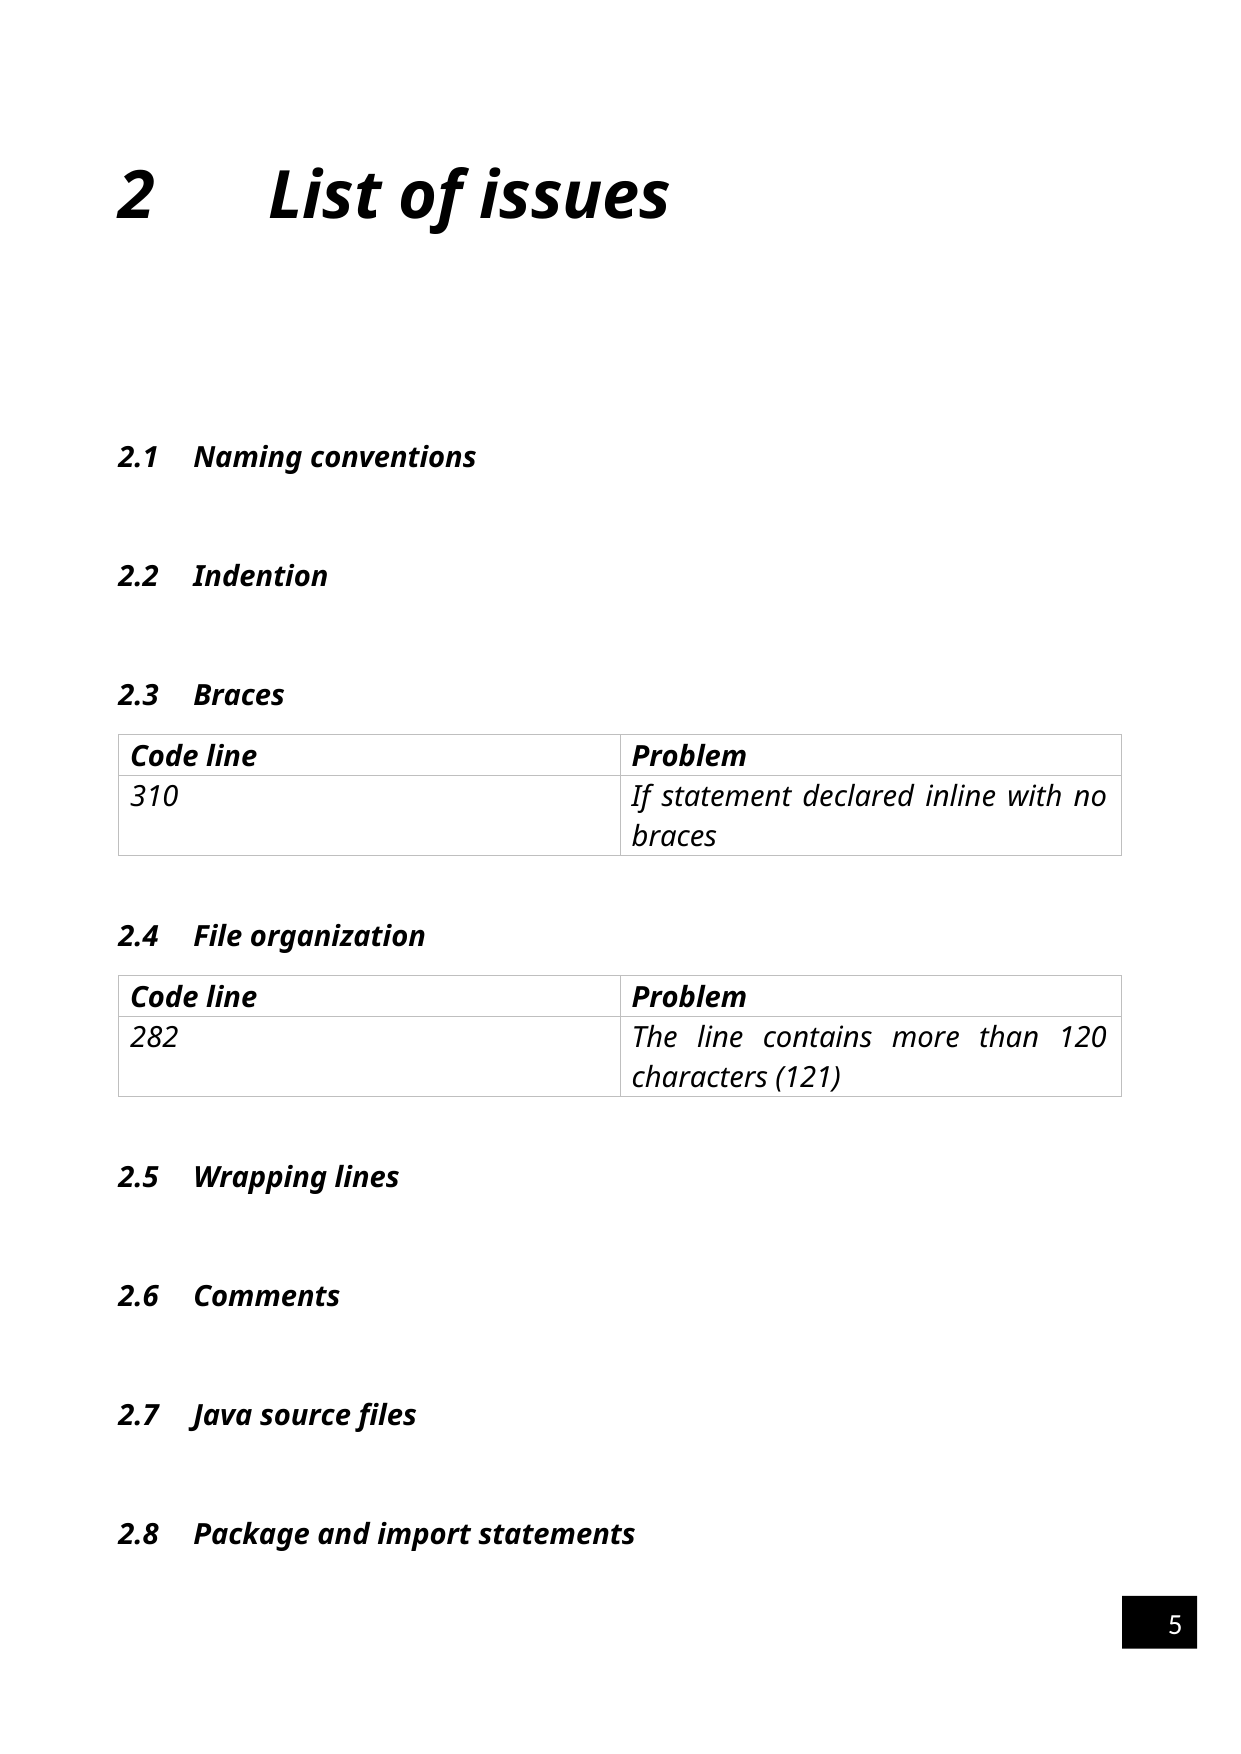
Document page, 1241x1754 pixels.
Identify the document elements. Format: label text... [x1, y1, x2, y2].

list Wrapping lines [118, 1157, 1122, 1196]
list File organization [118, 916, 1122, 955]
list List of issues [118, 148, 1122, 238]
table_header Problem [621, 735, 1121, 774]
list Indention [118, 555, 1122, 595]
table_header Problem [621, 976, 1121, 1016]
list Package and import statements [118, 1513, 1122, 1553]
table_cell The line contains more than 120 characters (121) [621, 1017, 1121, 1096]
list Braces [118, 674, 1122, 714]
list Java source files [118, 1394, 1122, 1434]
list Comments [118, 1276, 1122, 1315]
table_header Code line [119, 976, 620, 1016]
table_cell If statement declared inline with no braces [621, 776, 1121, 855]
table_cell 310 [119, 776, 620, 855]
table_header Code line [119, 735, 620, 774]
table_cell 282 [119, 1017, 620, 1096]
list Naming conventions [118, 436, 1122, 476]
